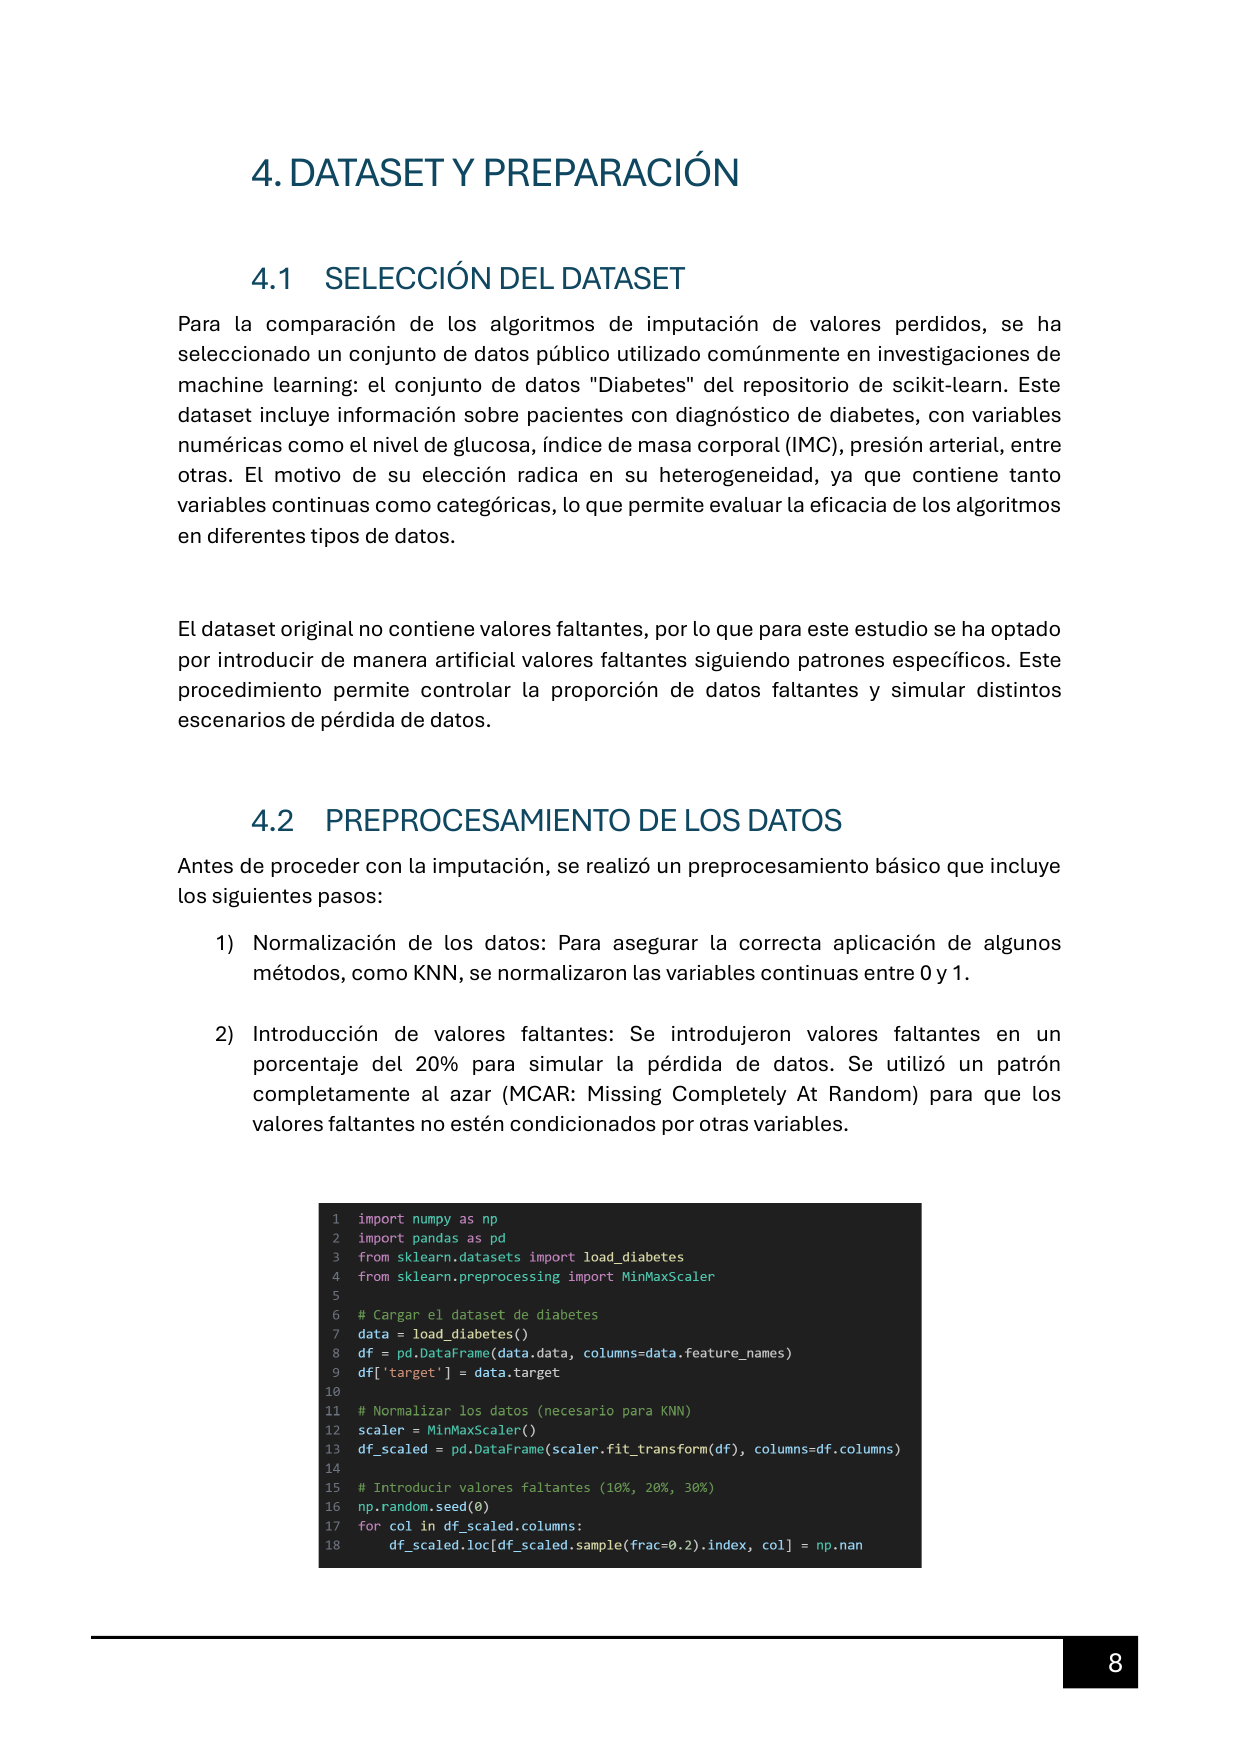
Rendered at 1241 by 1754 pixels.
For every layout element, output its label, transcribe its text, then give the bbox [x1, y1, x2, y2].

subtitle SELECCIÓN DEL DATASET [251, 258, 1063, 298]
text Para la comparación de los algoritmos de imputación de valores perdidos, se ha seleccionado un conjunto de datos público utilizado comúnmente en investigaciones de machine learning: el conjunto de datos "Diabetes" del repositorio de scikit-learn. Este dataset incluye información sobre pacientes con diagnóstico de diabetes, con variables numéricas como el nivel de glucosa, índice de masa corporal (IMC), presión arterial, entre otras. El motivo de su elección radica en su heterogeneidad, ya que contiene tanto variables continuas como categóricas, lo que permite evaluar la eficacia de los algoritmos en diferentes tipos de datos. [177, 310, 1063, 549]
subtitle DATASET Y PREPARACIÓN [251, 148, 1063, 198]
subtitle PREPROCESAMIENTO DE LOS DATOS [251, 799, 1063, 840]
list Normalización de los datos: Para asegurar la correcta aplicación de algunos métodos, como KNN, se normalizaron las variables continuas entre 0 y 1. [215, 929, 1063, 987]
picture [318, 1203, 922, 1568]
text El dataset original no contiene valores faltantes, por lo que para este estudio se ha optado por introducir de manera artificial valores faltantes siguiendo patrones específicos. Este procedimiento permite controlar la proporción de datos faltantes y simular distintos escenarios de pérdida de datos. [177, 615, 1063, 734]
list Introducción de valores faltantes: Se introdujeron valores faltantes en un porcentaje del 20% para simular la pérdida de datos. Se utilizó un patrón completamente al azar (MCAR: Missing Completely At Random) para que los valores faltantes no estén condicionados por otras variables. [215, 1019, 1063, 1138]
text Antes de proceder con la imputación, se realizó un preprocesamiento básico que incluye los siguientes pasos: [177, 852, 1063, 910]
